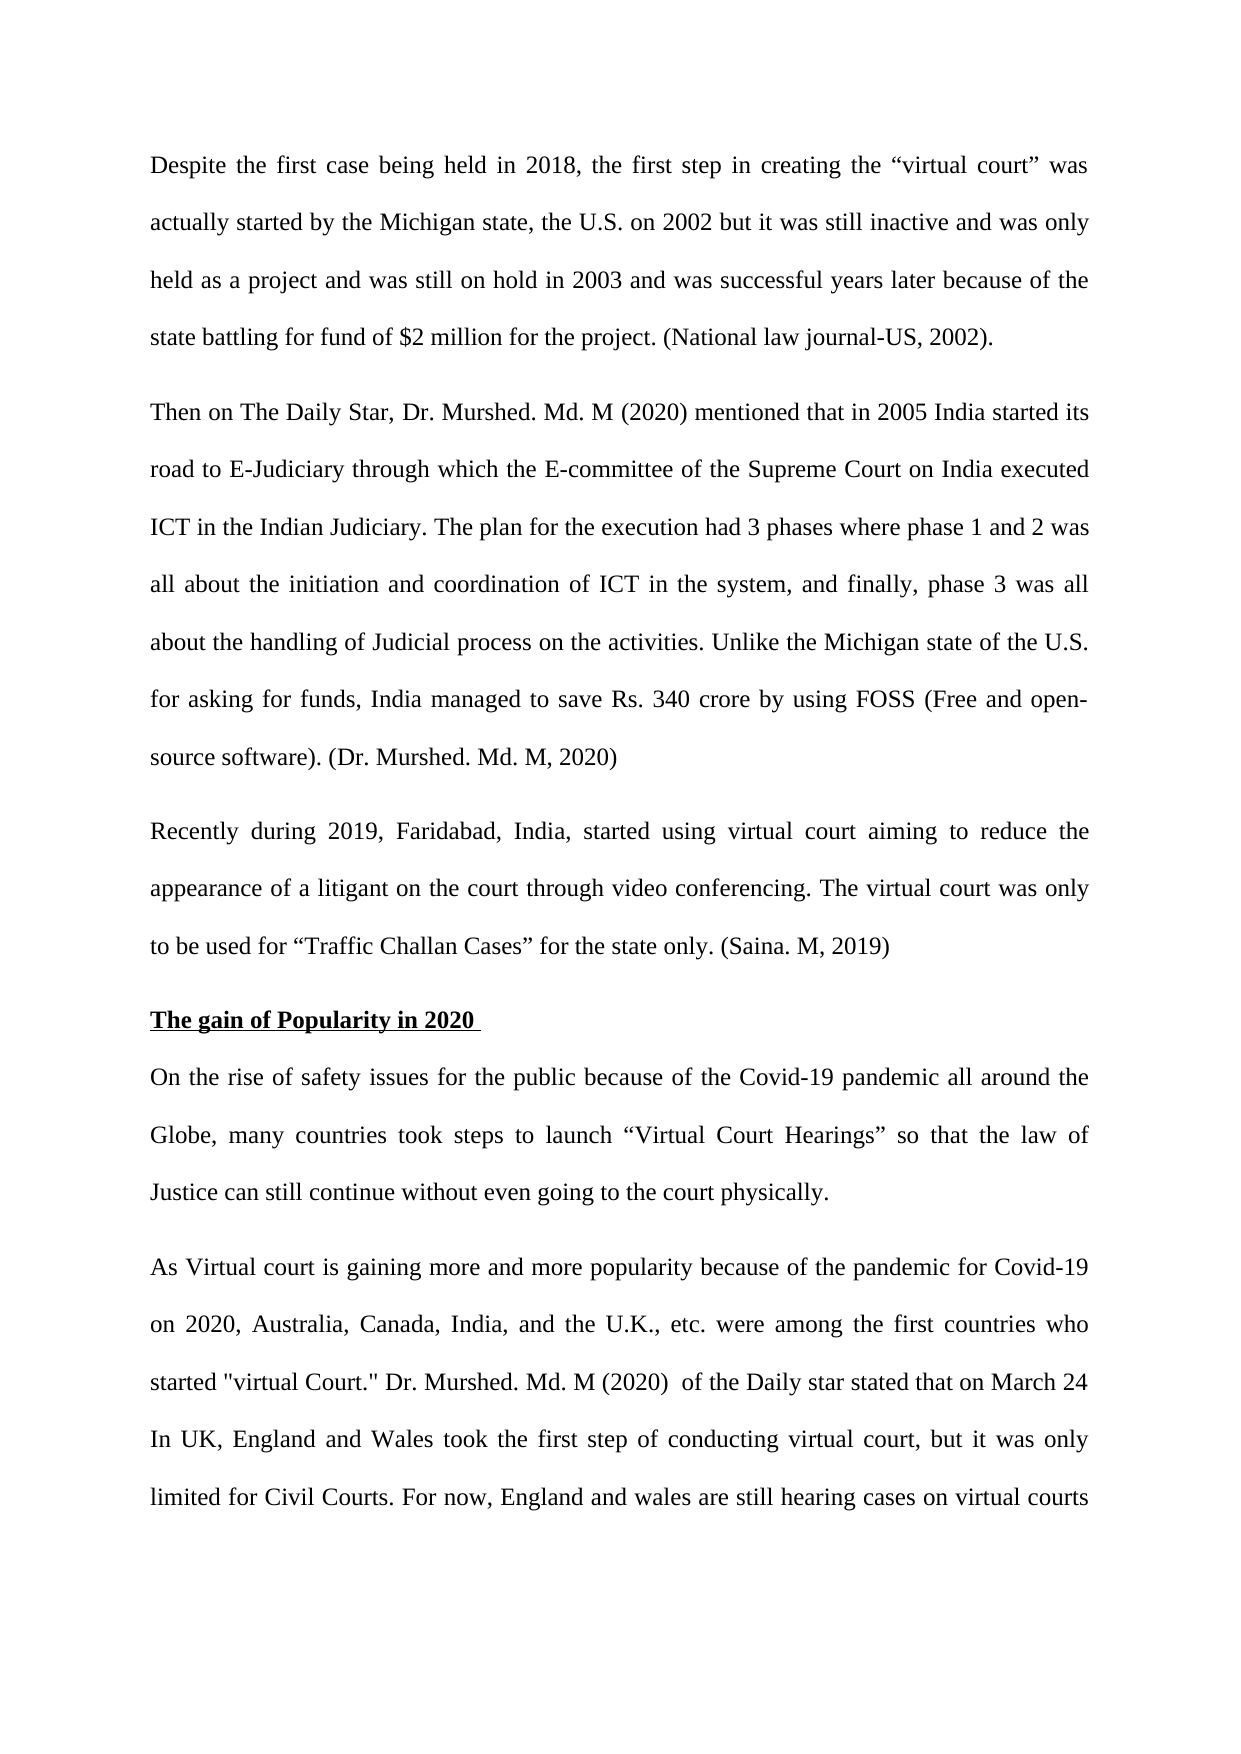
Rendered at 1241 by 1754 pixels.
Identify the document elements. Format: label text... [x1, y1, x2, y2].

text Despite the first case being held in 2018, the first step in creating the “virtual court” was actually started by the Michigan state, the U.S. on 2002 but it was still inactive and was only held as a project and was still on hold in 2003 and was successful years later because of the state battling for fund of $2 million for the project. (National law journal-US, 2002). [150, 150, 1090, 351]
subtitle The gain of Popularity in 2020 [150, 1005, 1090, 1034]
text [150, 1252, 1090, 1510]
text Then on The Daily Star, Dr. Murshed. Md. M (2020) mentioned that in 2005 India started its road to E-Judiciary through which the E-committee of the Supreme Court on India executed ICT in the Indian Judiciary. The plan for the execution had 3 phases where phase 1 and 2 was all about the initiation and coordination of ICT in the system, and finally, phase 3 was all about the handling of Judicial process on the activities. Unlike the Michigan state of the U.S. for asking for funds, India managed to save Rs. 340 crore by using FOSS (Free and open-source software). (Dr. Murshed. Md. M, 2020) [150, 397, 1090, 770]
text Recently during 2019, Faridabad, India, started using virtual court aiming to reduce the appearance of a litigant on the court through video conferencing. The virtual court was only to be used for “Traffic Challan Cases” for the state only. (Saina. M, 2019) [150, 816, 1090, 959]
text On the rise of safety issues for the public because of the Covid-19 pandemic all around the Globe, many countries took steps to launch “Virtual Court Hearings” so that the law of Justice can still continue without even going to the court physically. [150, 1062, 1090, 1206]
